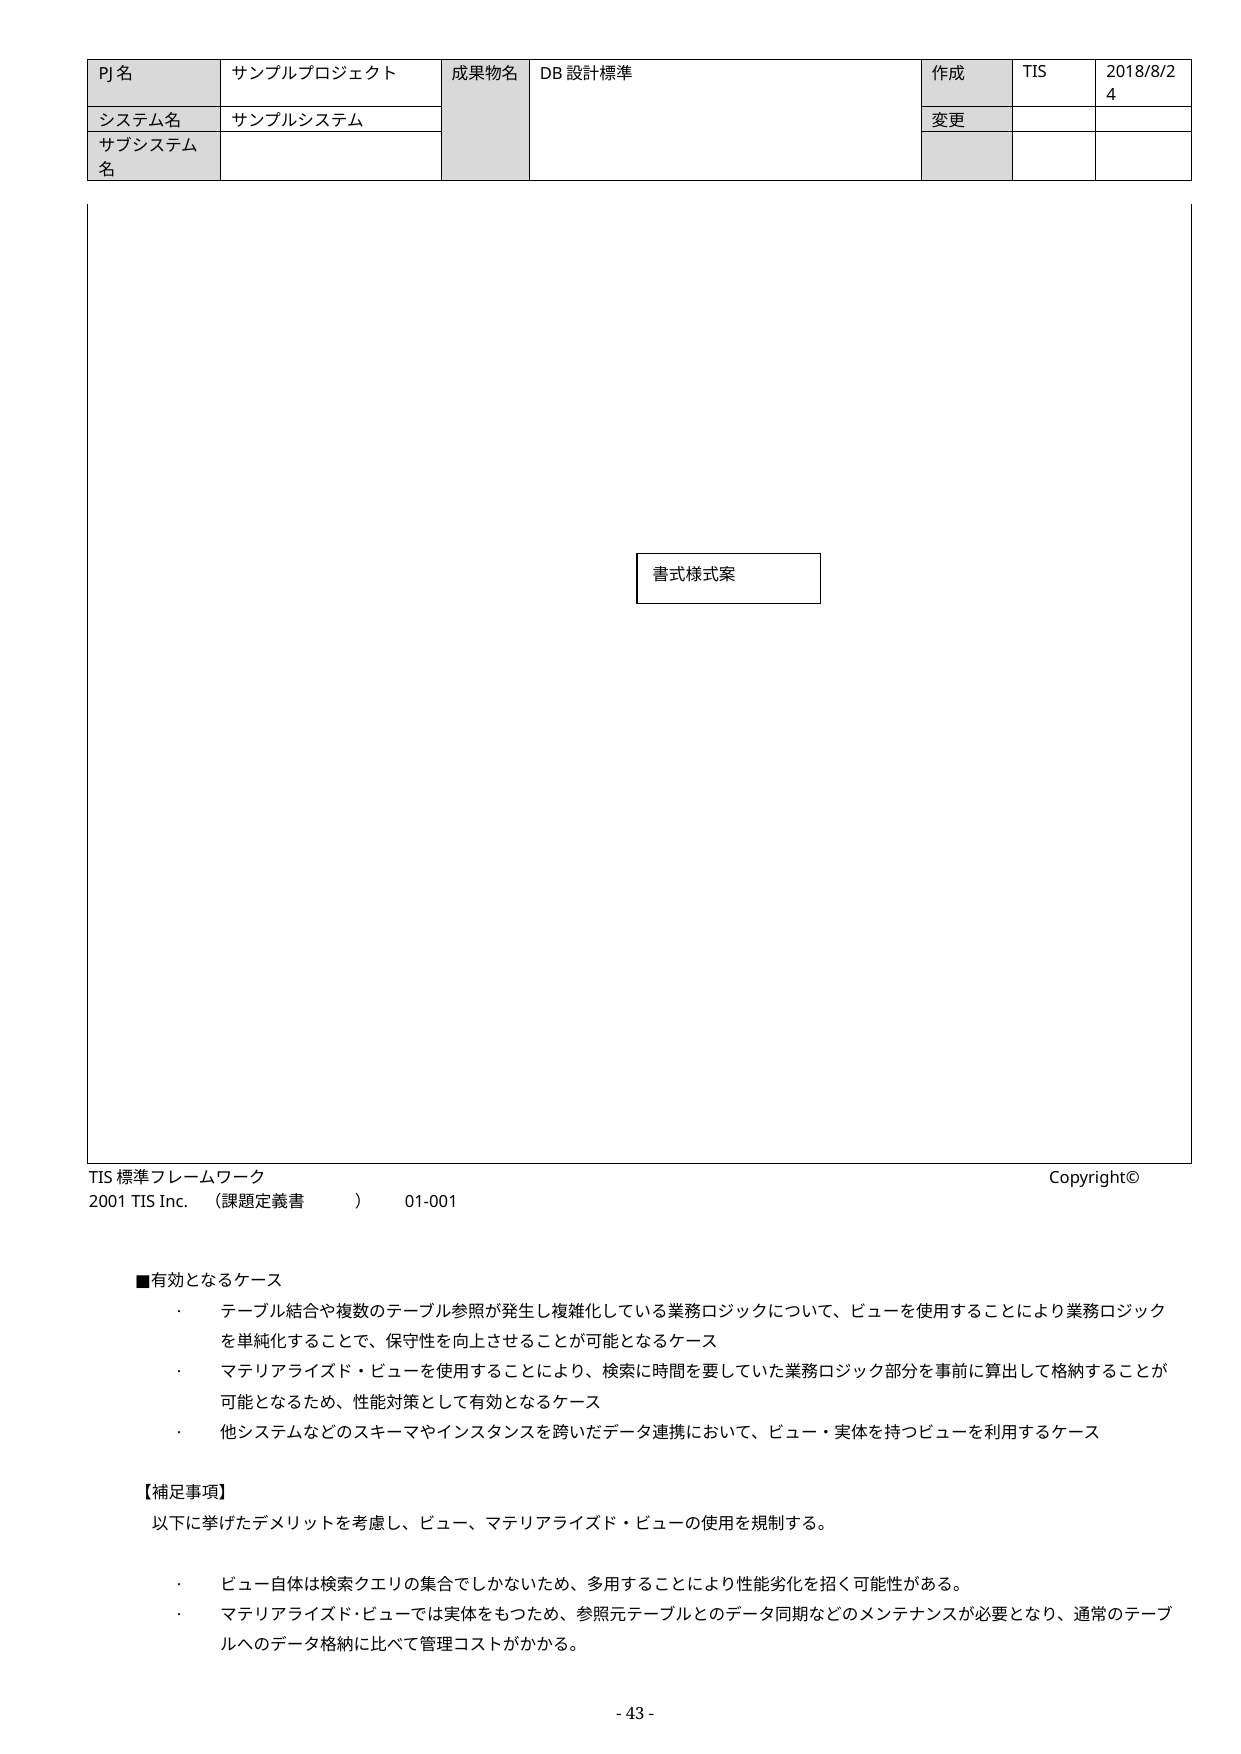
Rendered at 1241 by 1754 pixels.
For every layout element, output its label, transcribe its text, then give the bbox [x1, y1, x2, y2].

list マテリアライズド･ビューでは実体をもつため、参照元テーブルとのデータ同期などのメンテナンスが必要となり、通常のテーブルへのデータ格納に比べて管理コストがかかる。 [176, 1598, 1181, 1658]
list マテリアライズド・ビューを使用することにより、検索に時間を要していた業務ロジック部分を事前に算出して格納することが可能となるため、性能対策として有効となるケース [176, 1355, 1181, 1416]
list ビュー自体は検索クエリの集合でしかないため、多用することにより性能劣化を招く可能性がある。 [176, 1567, 1181, 1598]
text 以下に挙げたデメリットを考慮し、ビュー、マテリアライズド・ビューの使用を規制する。 [118, 1507, 1181, 1537]
text ■有効となるケース [118, 1264, 1181, 1295]
text 【補足事項】 [118, 1477, 1181, 1507]
list 他システムなどのスキーマやインスタンスを跨いだデータ連携において、ビュー・実体を持つビューを利用するケース [176, 1416, 1181, 1446]
list テーブル結合や複数のテーブル参照が発生し複雑化している業務ロジックについて、ビューを使用することにより業務ロジックを単純化することで、保守性を向上させることが可能となるケース [176, 1295, 1181, 1355]
